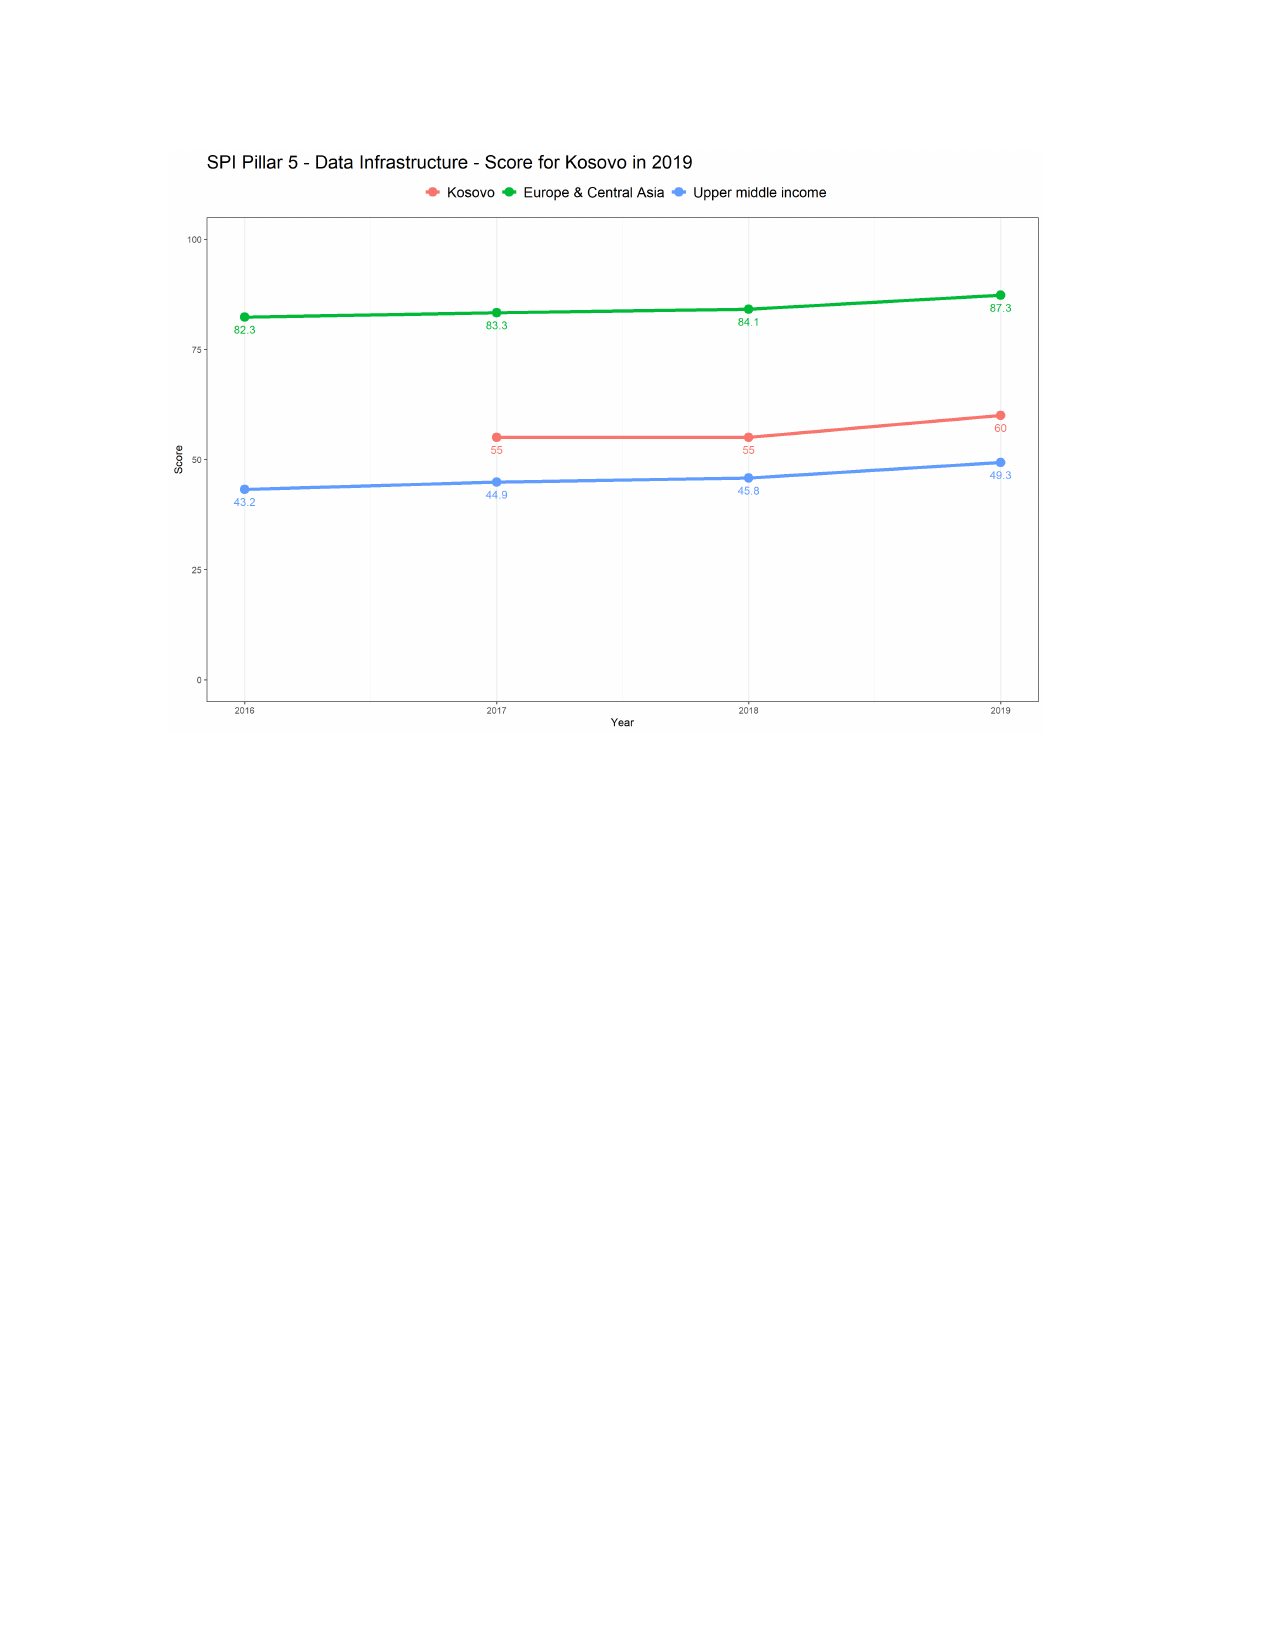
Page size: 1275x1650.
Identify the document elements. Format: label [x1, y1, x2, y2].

picture [168, 150, 1044, 734]
